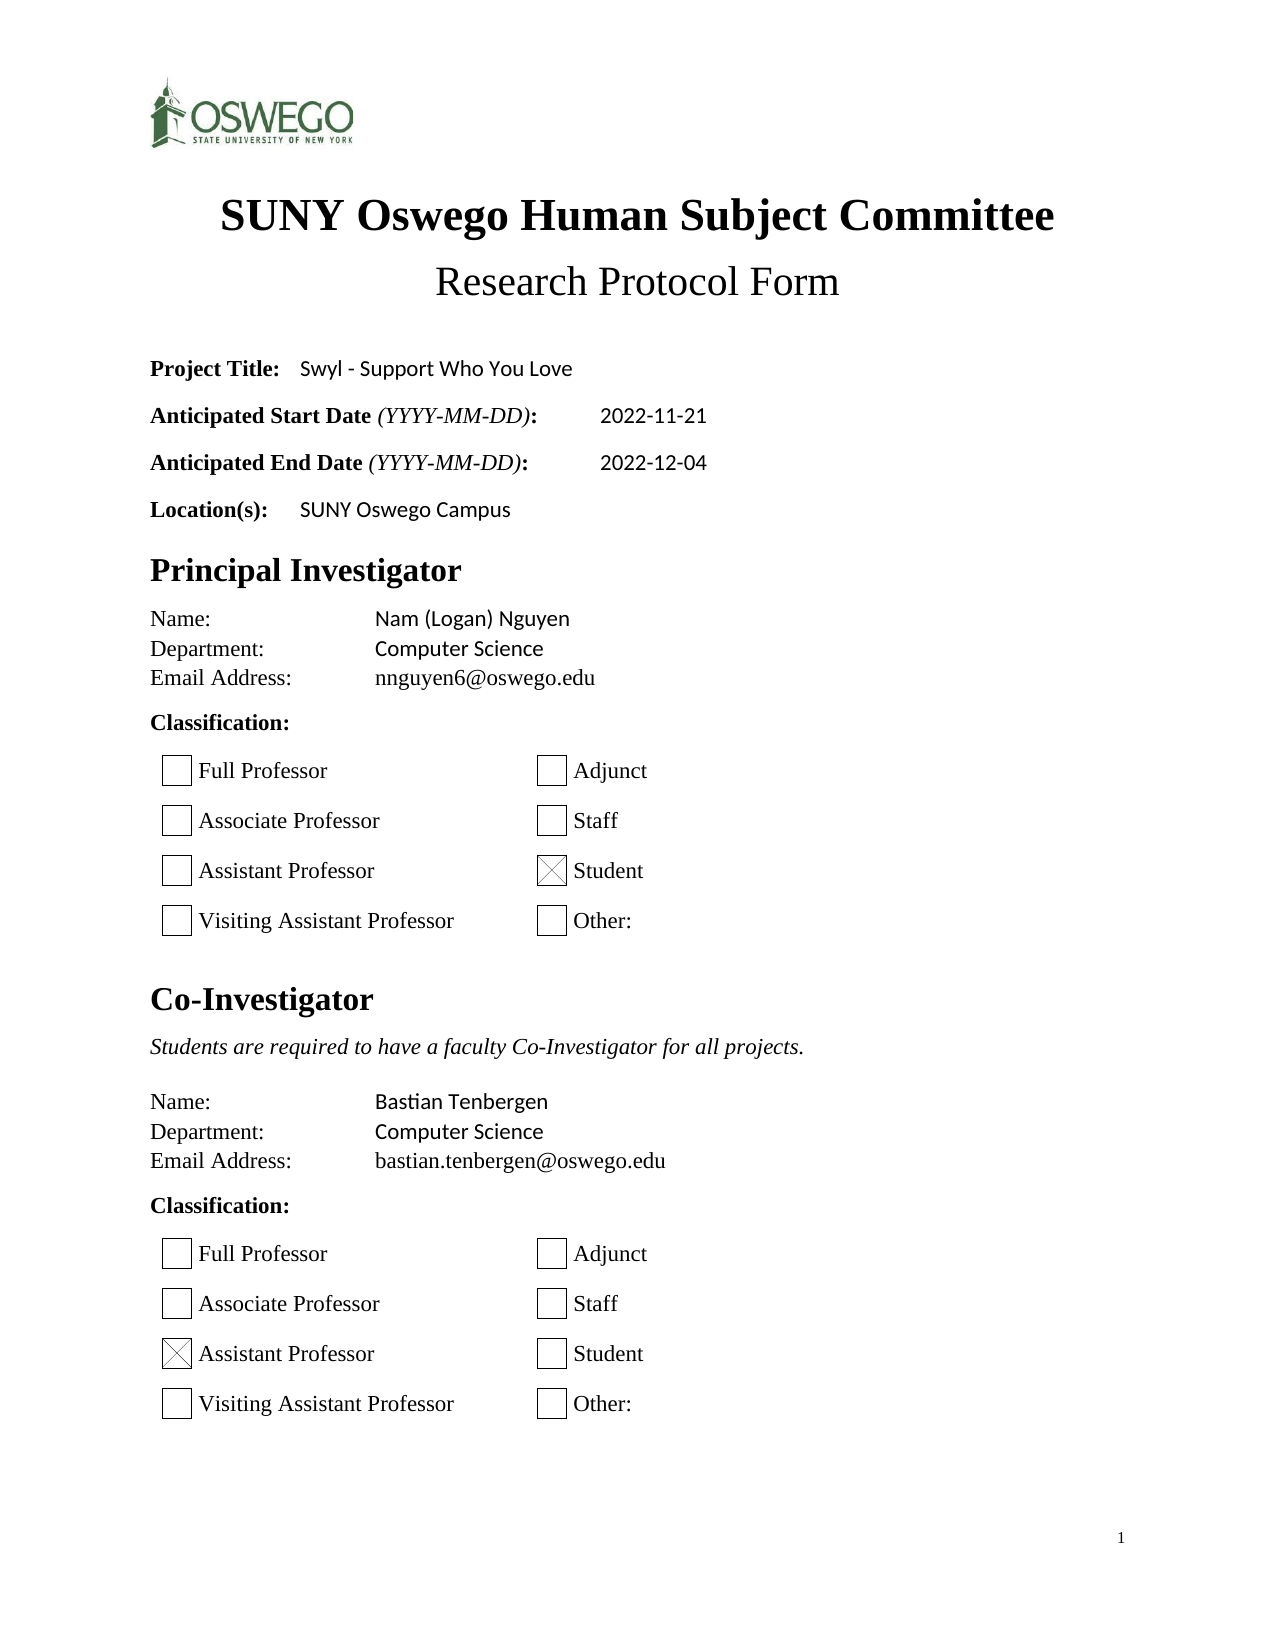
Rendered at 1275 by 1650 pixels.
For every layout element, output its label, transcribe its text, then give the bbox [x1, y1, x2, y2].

subtitle Research Protocol Form [150, 257, 1125, 305]
text Students are required to have a faculty Co-Investigator for all projects. [150, 1033, 1125, 1060]
text Name: Bastian Tenbergen Department: Computer Science [150, 1087, 1125, 1145]
table_cell Assistant Professor [150, 855, 525, 904]
table_cell Staff [525, 1288, 1022, 1337]
table_cell Associate Professor [150, 805, 525, 854]
table_cell Visiting Assistant Professor [150, 905, 525, 954]
text Classification: [150, 1192, 1125, 1219]
text Location(s): SUNY Oswego Campus [150, 495, 1125, 523]
table_cell Staff [525, 805, 975, 854]
subtitle Principal Investigator [150, 550, 1125, 588]
text Email Address: nnguyen6@oswego.edu [150, 664, 1125, 691]
table_cell Other: [525, 905, 975, 954]
table_cell Assistant Professor [150, 1338, 525, 1387]
subtitle Co-Investigator [150, 979, 1125, 1018]
title SUNY Oswego Human Subject Committee [150, 187, 1125, 240]
text Anticipated End Date (YYYY-MM-DD): 2022-12-04 [150, 448, 1125, 476]
table_cell Associate Professor [150, 1288, 525, 1337]
text Classification: [150, 709, 1125, 736]
table_header Adjunct [525, 755, 975, 804]
table_cell Student [525, 1338, 1022, 1387]
picture [150, 75, 354, 150]
table_header Full Professor [150, 1238, 525, 1287]
text Name: Nam (Logan) Nguyen Department: Computer Science [150, 604, 1125, 662]
table_cell Visiting Assistant Professor [150, 1388, 525, 1437]
table_cell Other: [525, 1388, 1022, 1437]
table_header Full Professor [150, 755, 525, 804]
text Anticipated Start Date (YYYY-MM-DD): 2022-11-21 [150, 401, 1125, 429]
table_header Adjunct [525, 1238, 1022, 1287]
text Project Title: Swyl - Support Who You Love [150, 354, 1125, 382]
table_cell Student [525, 855, 975, 904]
text Email Address: bastian.tenbergen@oswego.edu [150, 1147, 1125, 1173]
